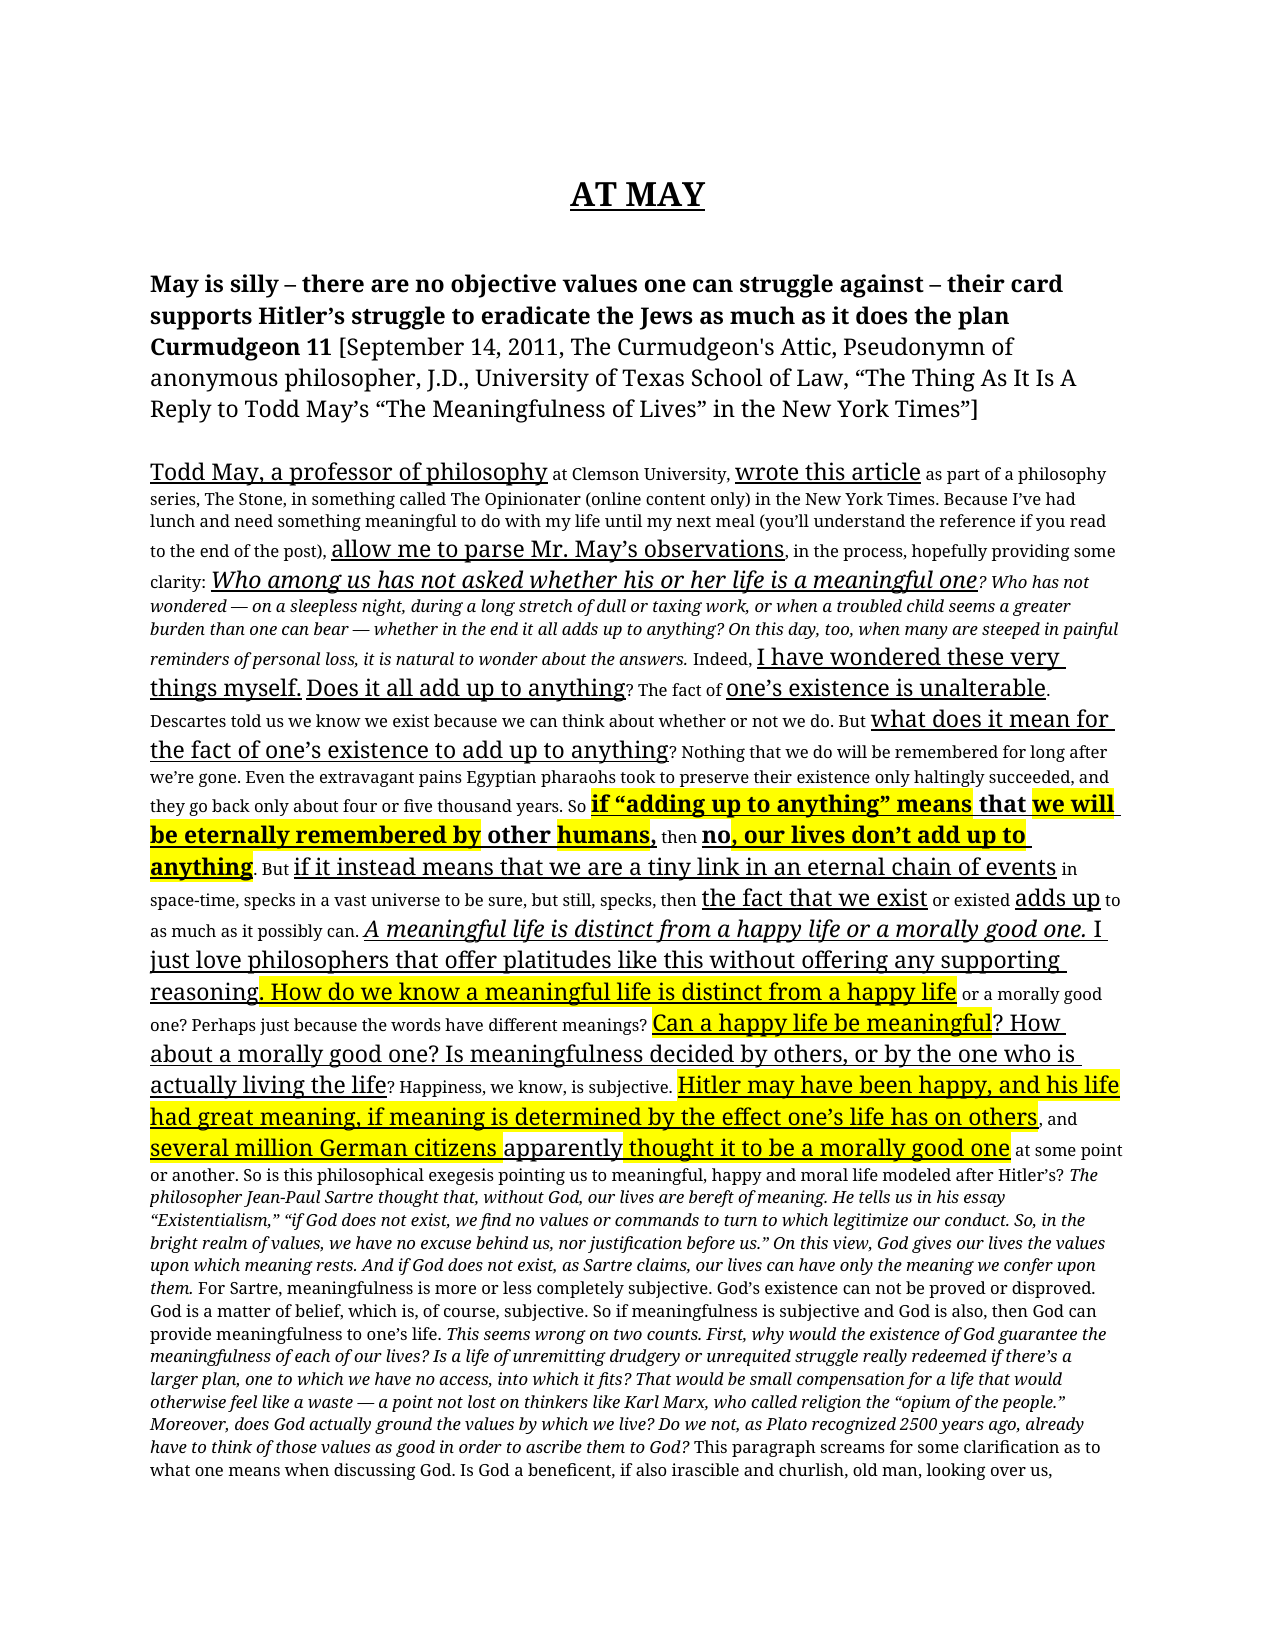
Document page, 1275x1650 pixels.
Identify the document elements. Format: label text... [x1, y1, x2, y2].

subtitle May is silly – there are no objective values one can struggle against – their card supports Hitler’s struggle to eradicate the Jews as much as it does the plan [150, 268, 1125, 331]
text Curmudgeon 11 [September 14, 2011, The Curmudgeon's Attic, Pseudonymn of anonymous philosopher, J.D., University of Texas School of Law, “The Thing As It Is A Reply to Todd May’s “The Meaningfulness of Lives” in the New York Times”] [150, 331, 1125, 424]
subtitle at may [150, 171, 1125, 216]
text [150, 456, 1125, 1481]
